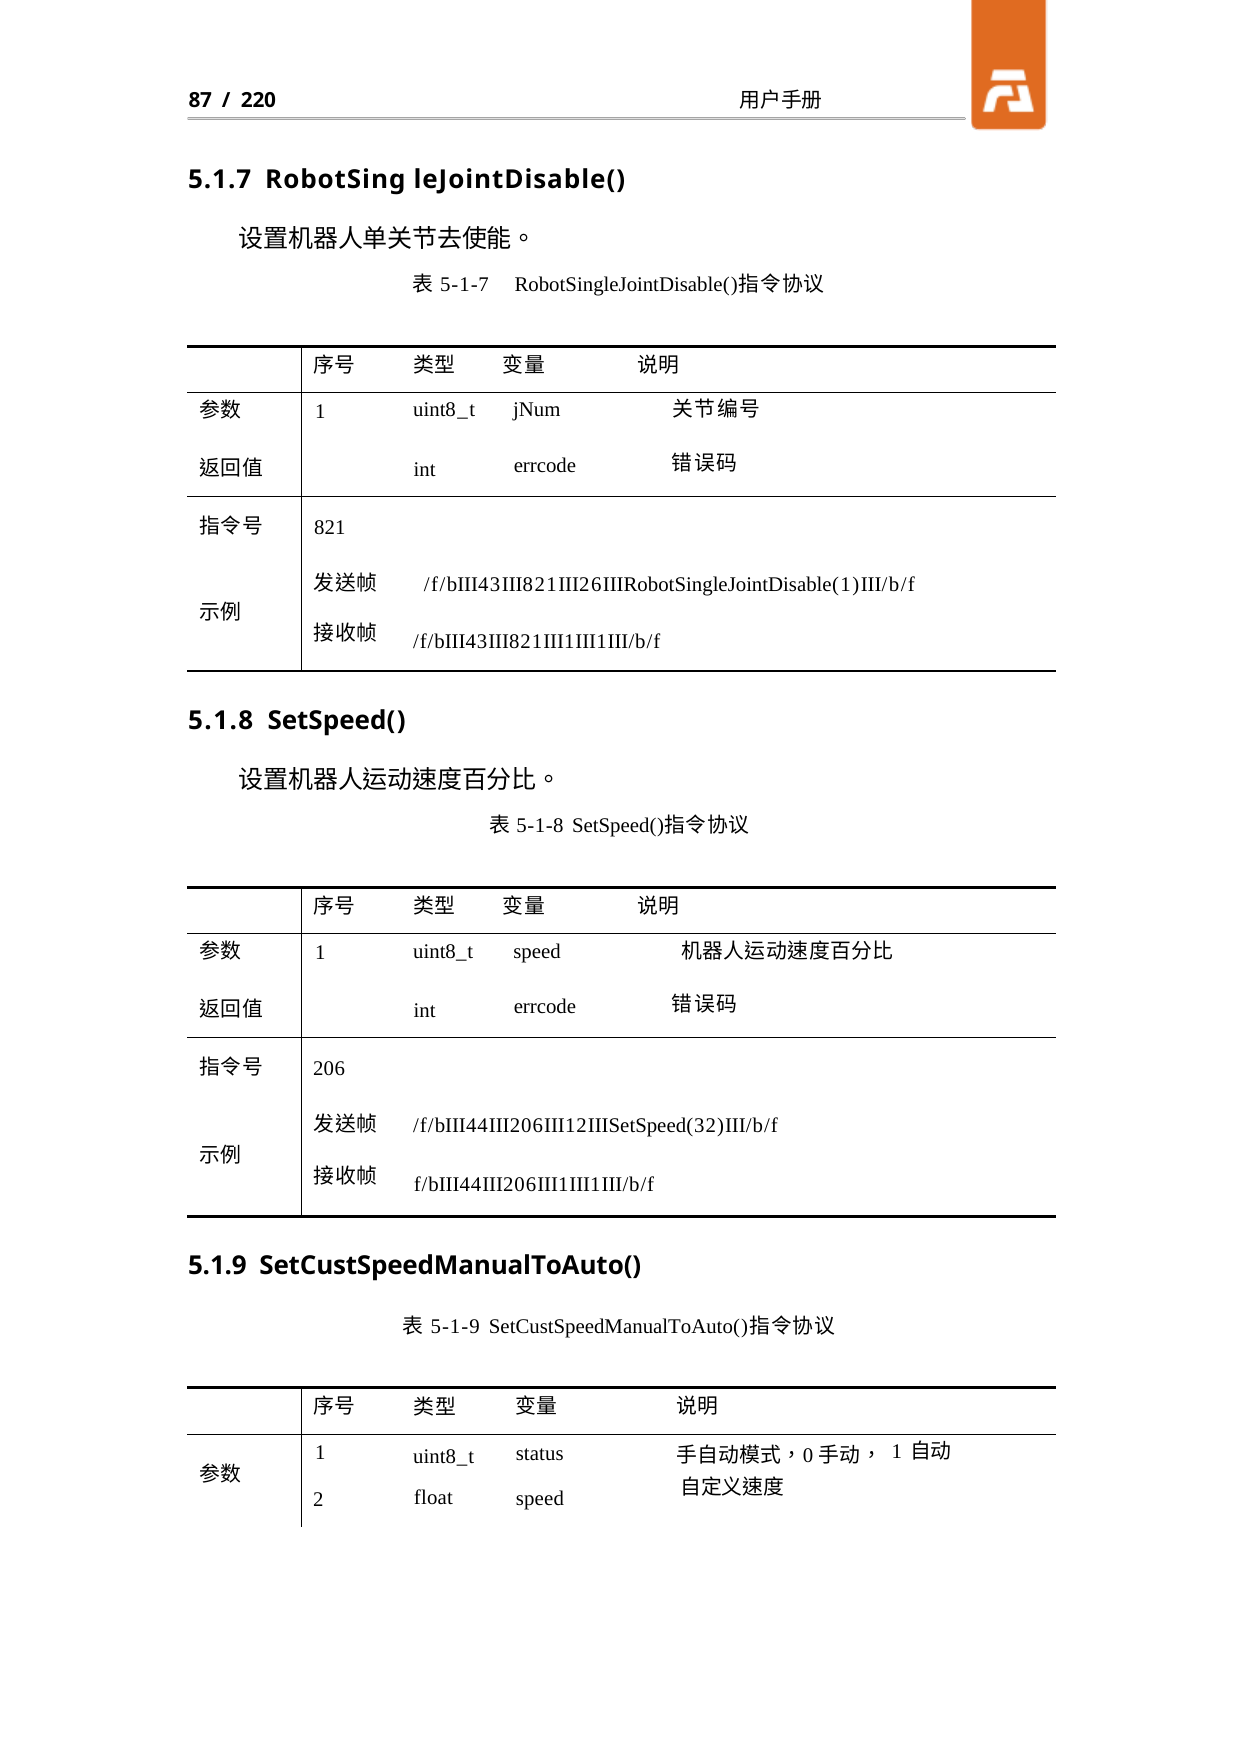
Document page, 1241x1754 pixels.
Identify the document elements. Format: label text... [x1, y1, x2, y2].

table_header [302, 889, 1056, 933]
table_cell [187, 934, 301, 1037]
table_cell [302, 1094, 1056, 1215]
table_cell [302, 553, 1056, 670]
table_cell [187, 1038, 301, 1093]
text 5.1.8 SetSpeed() [188, 708, 1056, 735]
text 表 5-1-8 SetSpeed()指令协议 [489, 815, 1056, 837]
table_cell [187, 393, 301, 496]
picture [971, 0, 1049, 131]
text 设置机器人运动速度百分比。 [239, 767, 1056, 794]
text 设置机器人单关节去使能。 [239, 226, 1056, 253]
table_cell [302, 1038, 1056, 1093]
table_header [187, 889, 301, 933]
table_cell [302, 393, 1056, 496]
text 表 5-1-9 SetCustSpeedManualToAuto()指令协议 [402, 1315, 1056, 1338]
text 5.1.9 SetCustSpeedManualToAuto() [188, 1253, 1056, 1280]
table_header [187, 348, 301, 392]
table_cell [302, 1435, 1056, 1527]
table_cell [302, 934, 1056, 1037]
text 表 5-1-7 RobotSingleJointDisable()指令协议 [412, 274, 1056, 296]
text 5.1.7 RobotSing leJointDisable() [188, 167, 1056, 194]
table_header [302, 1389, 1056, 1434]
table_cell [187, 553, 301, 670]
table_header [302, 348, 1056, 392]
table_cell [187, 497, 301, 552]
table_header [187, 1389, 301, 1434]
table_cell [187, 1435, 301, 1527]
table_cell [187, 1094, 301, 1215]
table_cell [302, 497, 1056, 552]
